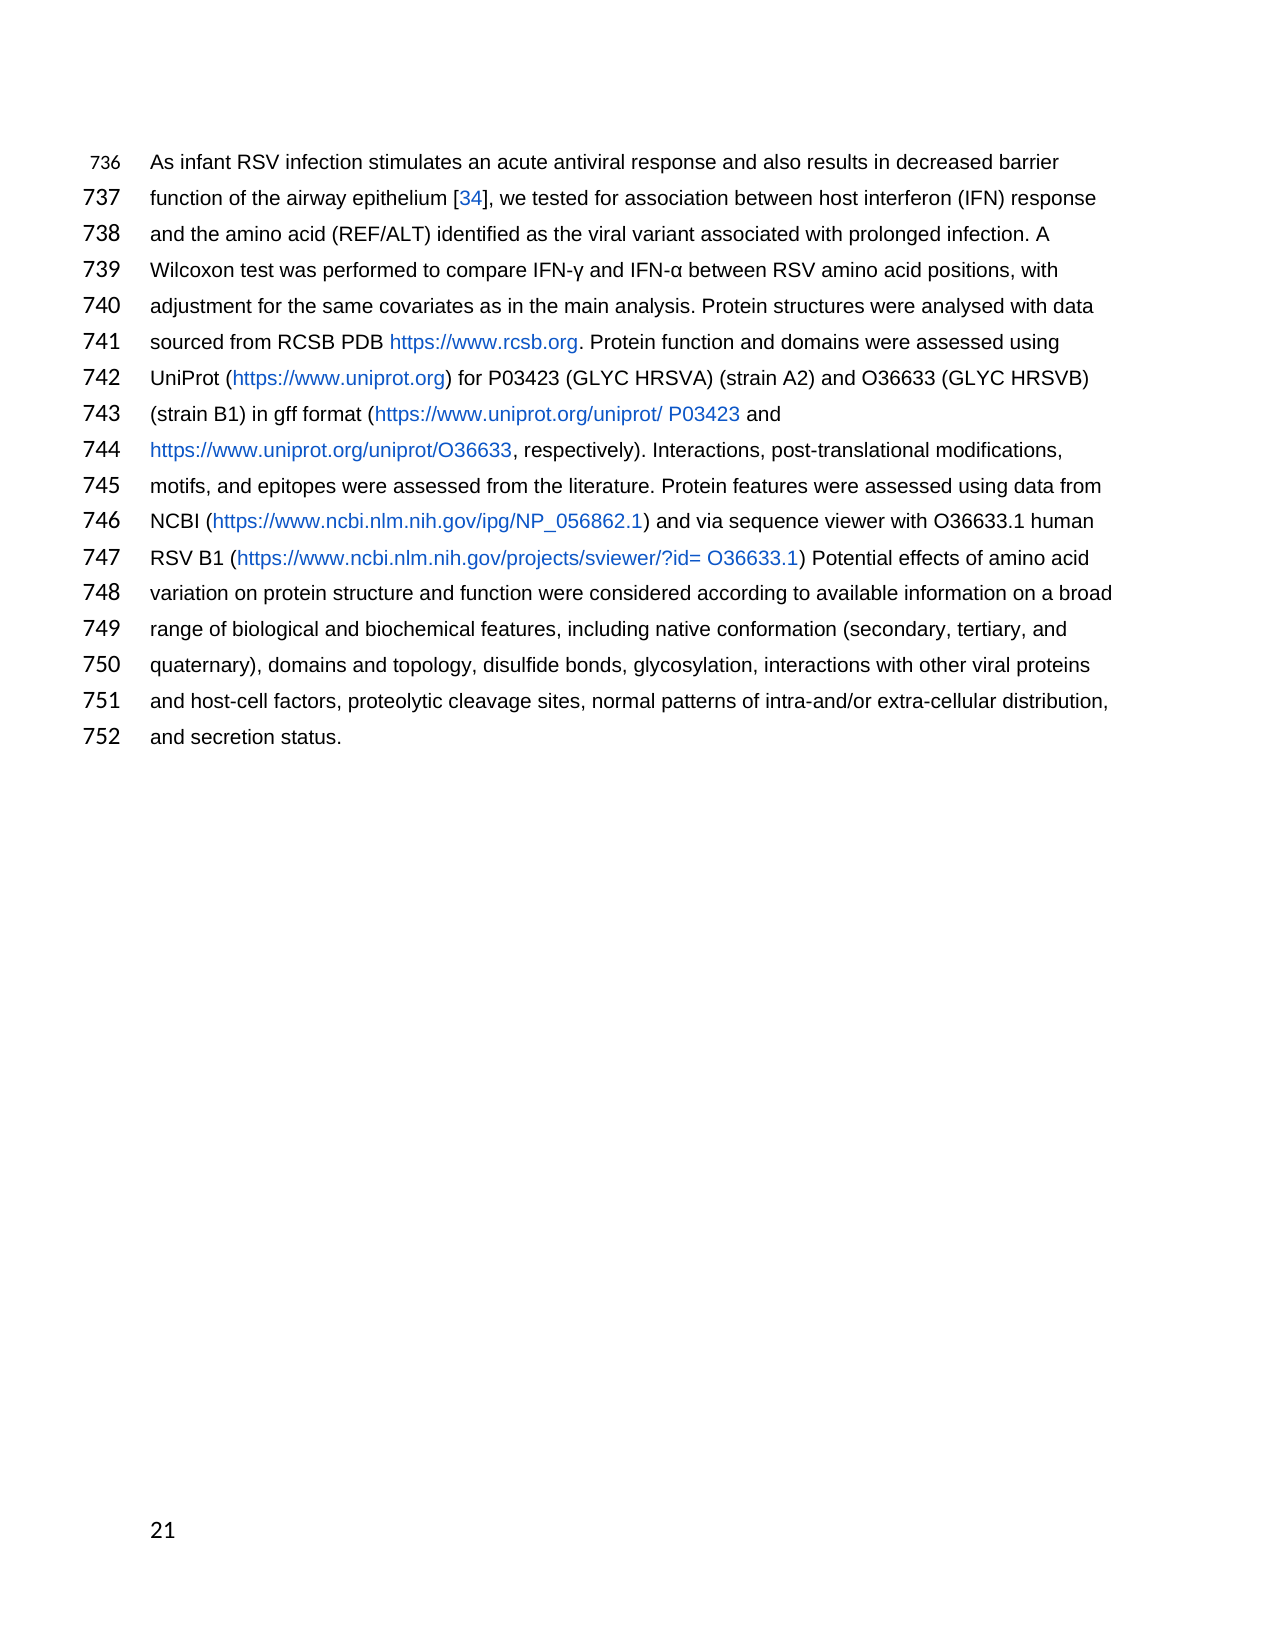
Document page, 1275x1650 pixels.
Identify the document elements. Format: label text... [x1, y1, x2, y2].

text As infant RSV infection stimulates an acute antiviral response and also results in decreased barrier function of the airway epithelium [34], we tested for association between host interferon (IFN) response and the amino acid (REF/ALT) identified as the viral variant associated with prolonged infection. A Wilcoxon test was performed to compare IFN-γ and IFN-α between RSV amino acid positions, with adjustment for the same covariates as in the main analysis. Protein structures were analysed with data sourced from RCSB PDB https://www.rcsb.org. Protein function and domains were assessed using UniProt (https://www.uniprot.org) for P03423 (GLYC HRSVA) (strain A2) and O36633 (GLYC HRSVB) (strain B1) in gff format (https://www.uniprot.org/uniprot/ P03423 and https://www.uniprot.org/uniprot/O36633, respectively). Interactions, post-translational modifications, motifs, and epitopes were assessed from the literature. Protein features were assessed using data from NCBI (https://www.ncbi.nlm.nih.gov/ipg/NP_056862.1) and via sequence viewer with O36633.1 human RSV B1 (https://www.ncbi.nlm.nih.gov/projects/sviewer/?id= O36633.1) Potential effects of amino acid variation on protein structure and function were considered according to available information on a broad range of biological and biochemical features, including native conformation (secondary, tertiary, and quaternary), domains and topology, disulfide bonds, glycosylation, interactions with other viral proteins and host-cell factors, proteolytic cleavage sites, normal patterns of intra-and/or extra-cellular distribution, and secretion status. [150, 150, 1125, 749]
